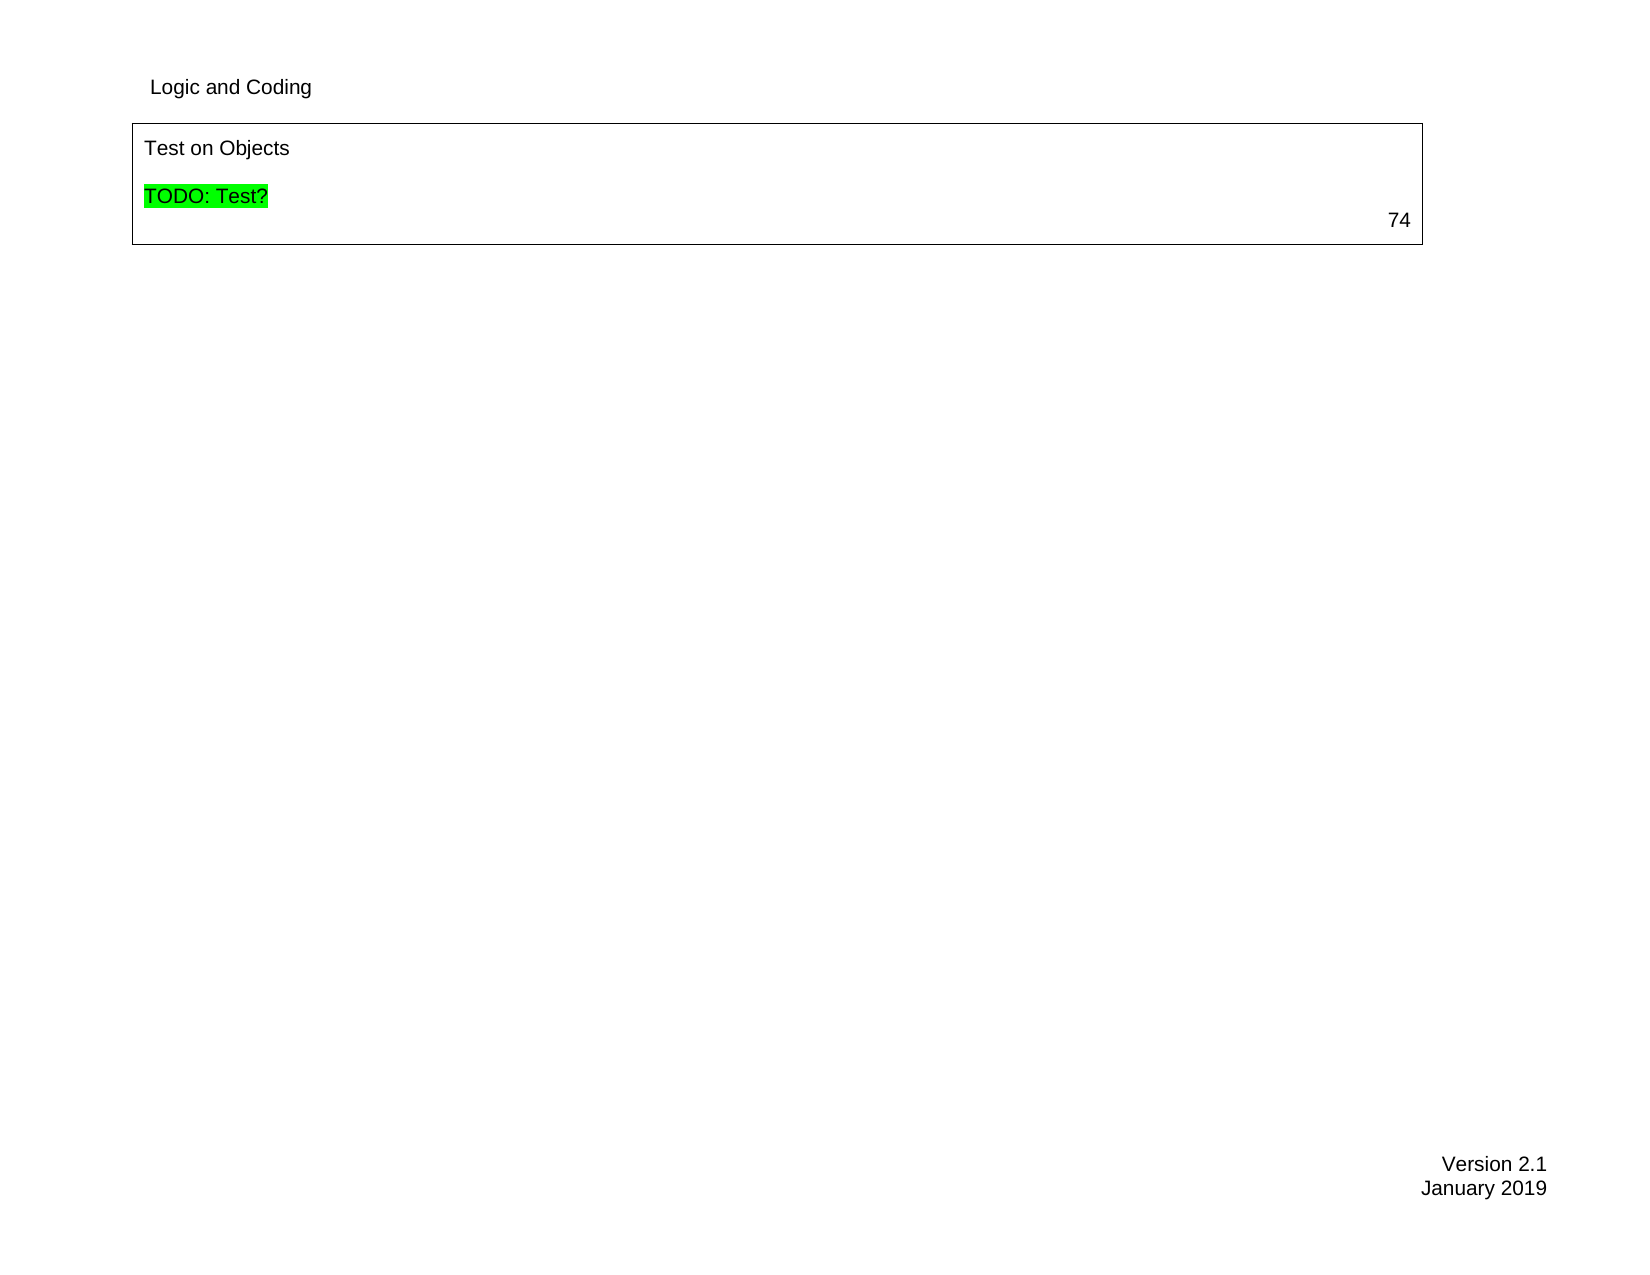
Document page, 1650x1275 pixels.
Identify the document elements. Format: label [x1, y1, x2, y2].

table_cell [133, 124, 1422, 244]
